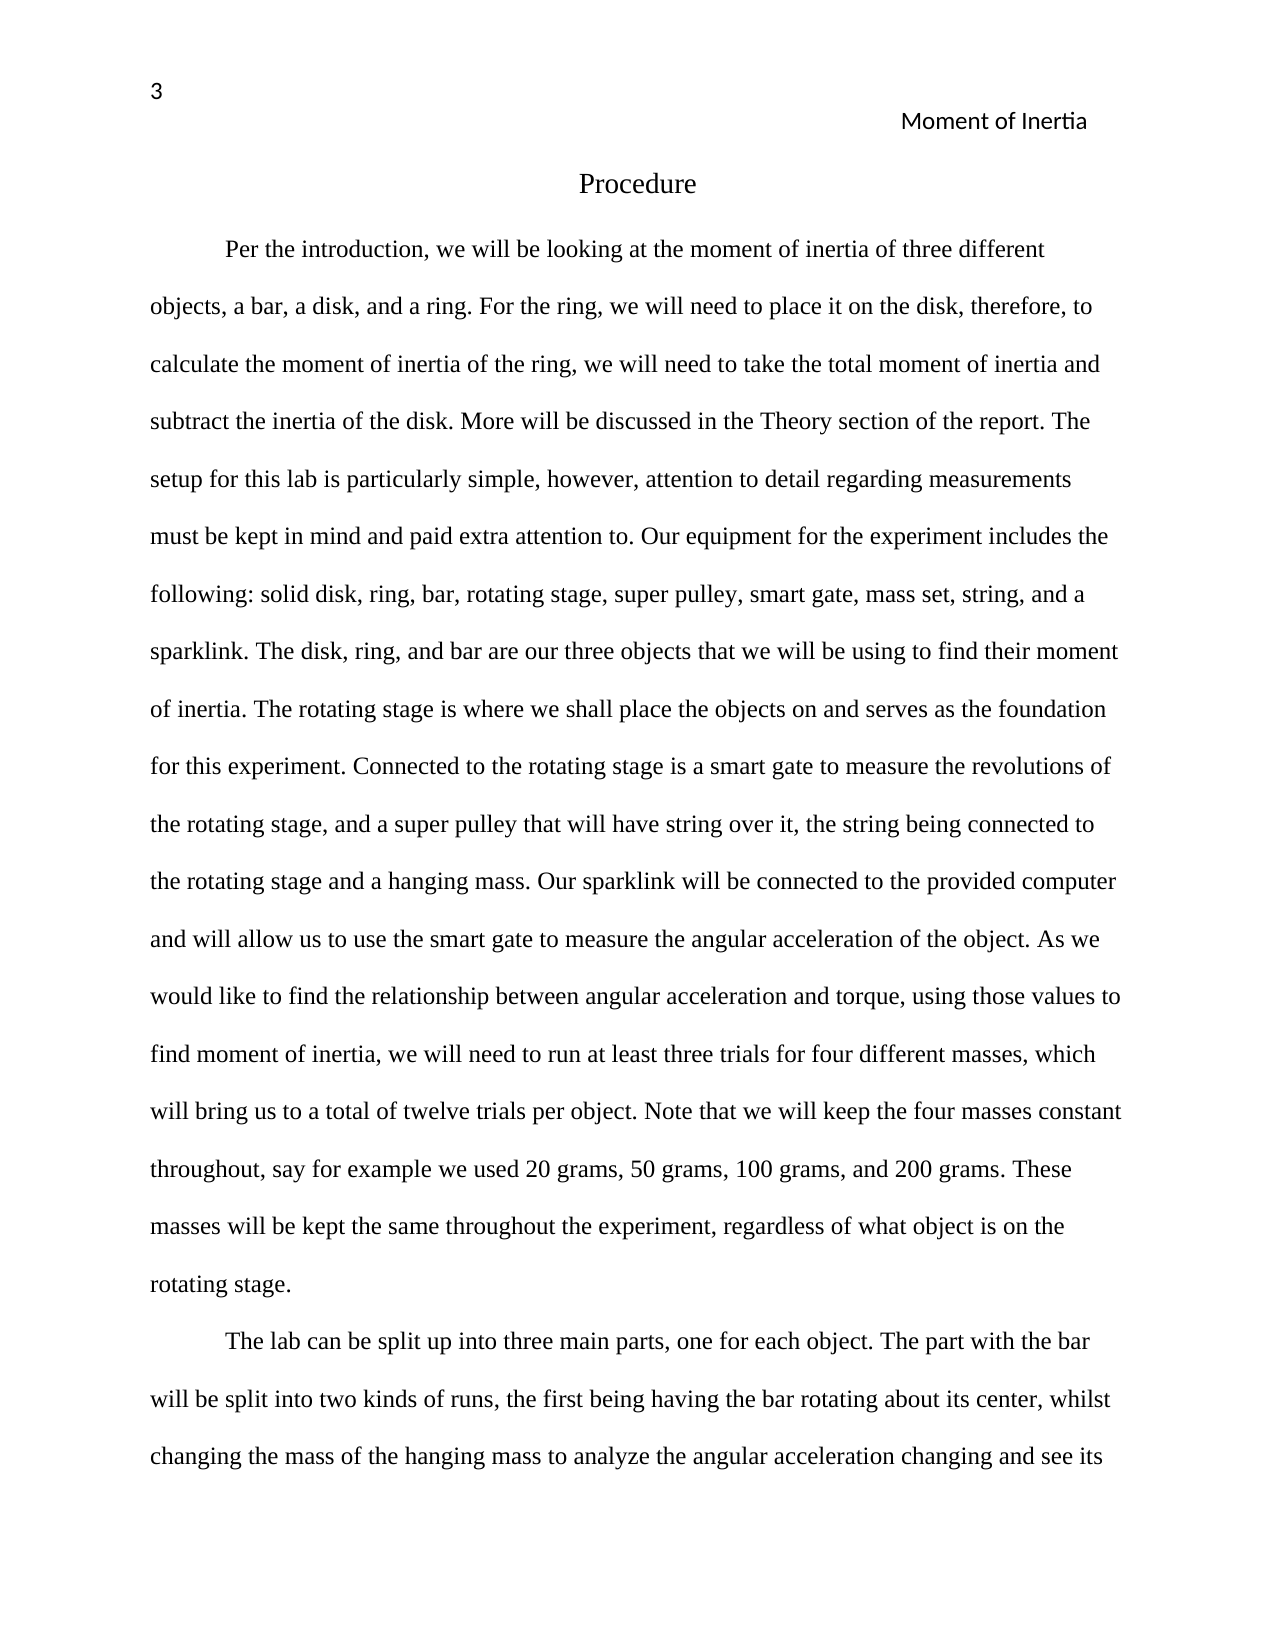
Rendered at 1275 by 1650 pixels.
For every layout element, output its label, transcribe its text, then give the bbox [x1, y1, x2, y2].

text Procedure [150, 167, 1125, 200]
text Per the introduction, we will be looking at the moment of inertia of three different objects, a bar, a disk, and a ring. For the ring, we will need to place it on the disk, therefore, to calculate the moment of inertia of the ring, we will need to take the total moment of inertia and subtract the inertia of the disk. More will be discussed in the Theory section of the report. The setup for this lab is particularly simple, however, attention to detail regarding measurements must be kept in mind and paid extra attention to. Our equipment for the experiment includes the following: solid disk, ring, bar, rotating stage, super pulley, smart gate, mass set, string, and a sparklink. The disk, ring, and bar are our three objects that we will be using to find their moment of inertia. The rotating stage is where we shall place the objects on and serves as the foundation for this experiment. Connected to the rotating stage is a smart gate to measure the revolutions of the rotating stage, and a super pulley that will have string over it, the string being connected to the rotating stage and a hanging mass. Our sparklink will be connected to the provided computer and will allow us to use the smart gate to measure the angular acceleration of the object. As we would like to find the relationship between angular acceleration and torque, using those values to find moment of inertia, we will need to run at least three trials for four different masses, which will bring us to a total of twelve trials per object. Note that we will keep the four masses constant throughout, say for example we used 20 grams, 50 grams, 100 grams, and 200 grams. These masses will be kept the same throughout the experiment, regardless of what object is on the rotating stage. [150, 234, 1125, 1297]
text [150, 1326, 1125, 1470]
